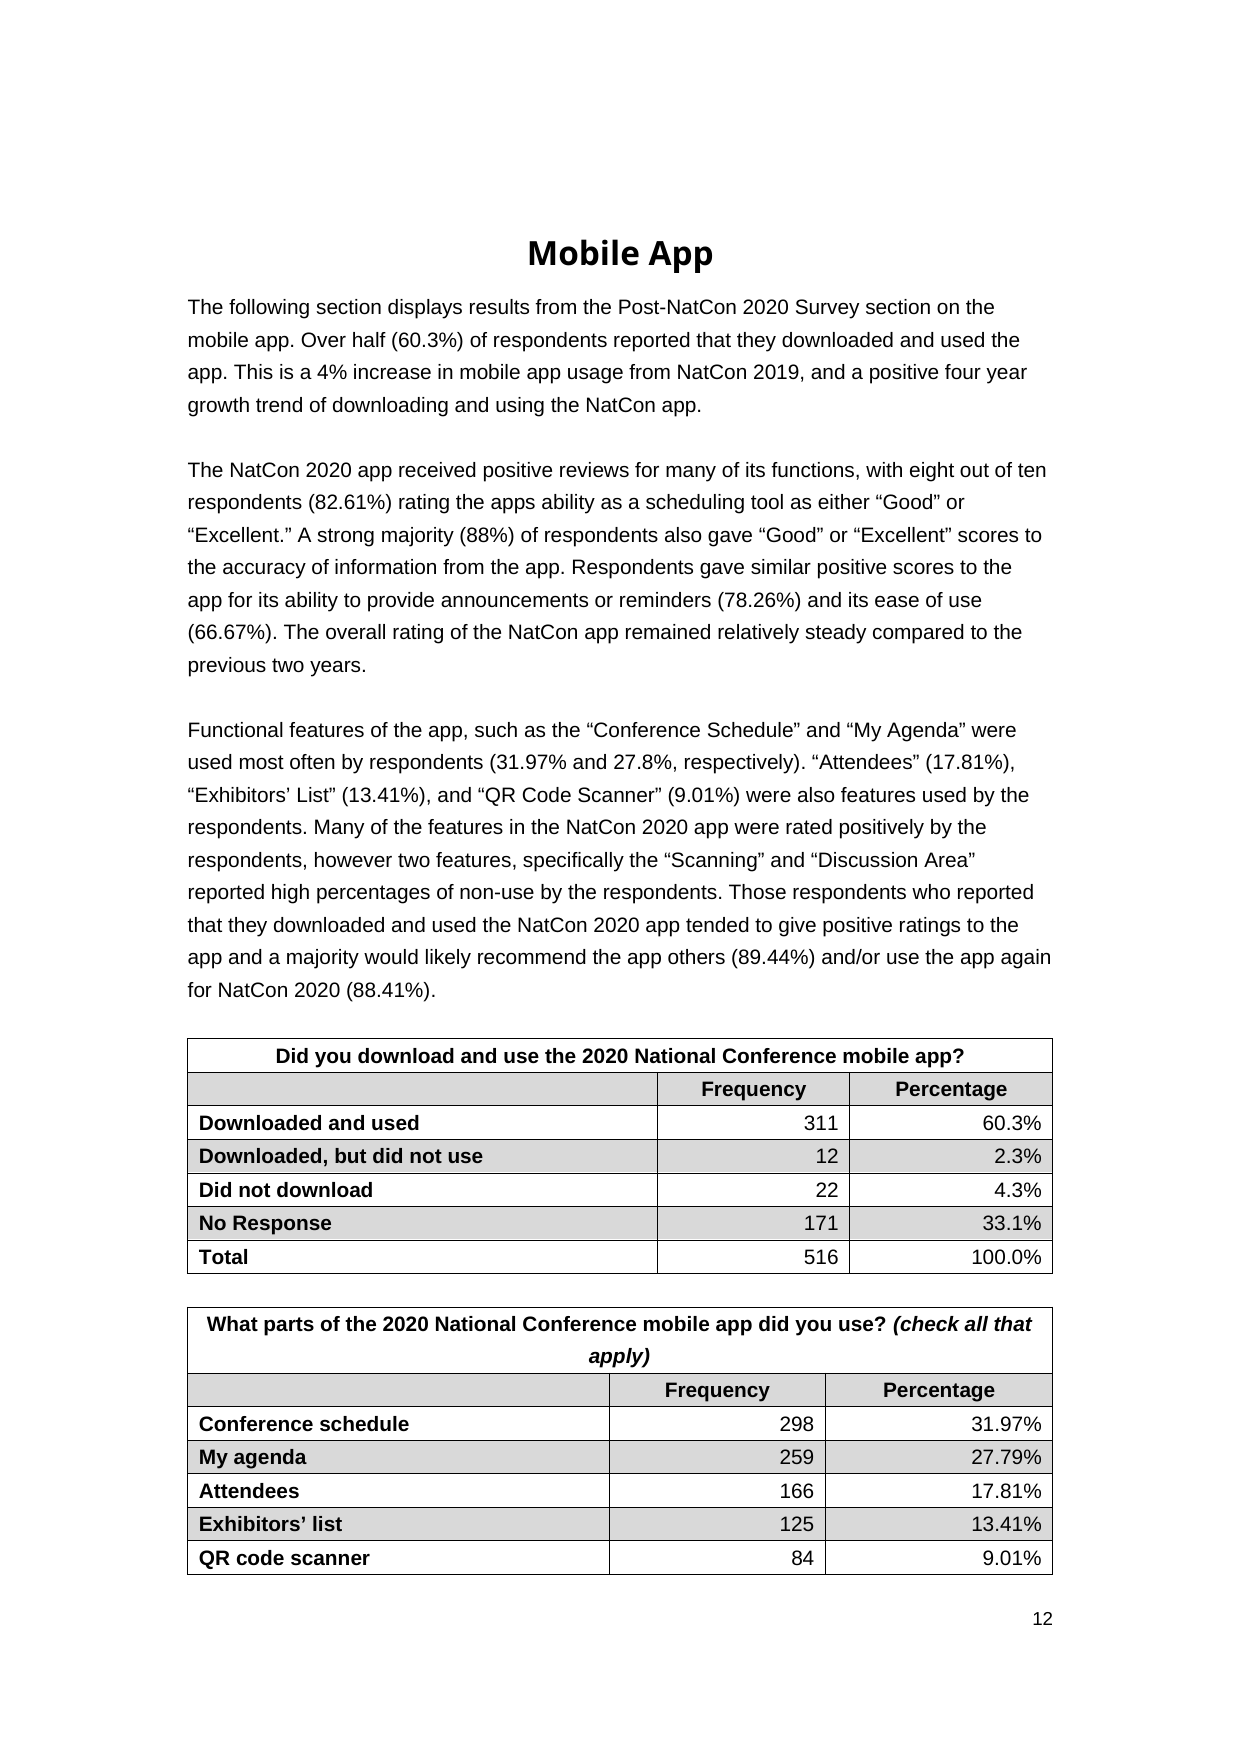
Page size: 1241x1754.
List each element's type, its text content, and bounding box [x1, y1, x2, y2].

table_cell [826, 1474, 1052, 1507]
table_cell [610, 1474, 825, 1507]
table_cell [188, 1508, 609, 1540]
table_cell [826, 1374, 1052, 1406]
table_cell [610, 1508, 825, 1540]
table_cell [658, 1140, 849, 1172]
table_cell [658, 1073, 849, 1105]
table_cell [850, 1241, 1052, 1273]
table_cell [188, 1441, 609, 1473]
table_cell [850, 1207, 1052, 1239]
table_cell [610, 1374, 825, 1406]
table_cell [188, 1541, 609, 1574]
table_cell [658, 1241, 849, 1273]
text The NatCon 2020 app received positive reviews for many of its functions, with eight out of ten respondents (82.61%) rating the apps ability as a scheduling tool as either “Good” or “Excellent.” A strong majority (88%) of respondents also gave “Good” or “Excellent” scores to the accuracy of information from the app. Respondents gave similar positive scores to the app for its ability to provide announcements or reminders (78.26%) and its ease of use (66.67%). The overall rating of the NatCon app remained relatively steady compared to the previous two years. [187, 453, 1053, 681]
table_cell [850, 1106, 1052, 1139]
text The following section displays results from the Post-NatCon 2020 Survey section on the mobile app. Over half (60.3%) of respondents reported that they downloaded and used the app. This is a 4% increase in mobile app usage from NatCon 2019, and a positive four year growth trend of downloading and using the NatCon app. [187, 291, 1053, 421]
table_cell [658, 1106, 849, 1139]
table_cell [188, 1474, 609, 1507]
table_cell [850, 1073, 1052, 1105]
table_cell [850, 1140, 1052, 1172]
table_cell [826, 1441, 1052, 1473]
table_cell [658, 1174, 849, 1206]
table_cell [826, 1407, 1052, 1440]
title Mobile App [187, 219, 1053, 284]
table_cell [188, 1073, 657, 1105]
text Functional features of the app, such as the “Conference Schedule” and “My Agenda” were used most often by respondents (31.97% and 27.8%, respectively). “Attendees” (17.81%), “Exhibitors’ List” (13.41%), and “QR Code Scanner” (9.01%) were also features used by the respondents. Many of the features in the NatCon 2020 app were rated positively by the respondents, however two features, specifically the “Scanning” and “Discussion Area” reported high percentages of non-use by the respondents. Those respondents who reported that they downloaded and used the NatCon 2020 app tended to give positive ratings to the app and a majority would likely recommend the app others (89.44%) and/or use the app again for NatCon 2020 (88.41%). [187, 713, 1053, 1006]
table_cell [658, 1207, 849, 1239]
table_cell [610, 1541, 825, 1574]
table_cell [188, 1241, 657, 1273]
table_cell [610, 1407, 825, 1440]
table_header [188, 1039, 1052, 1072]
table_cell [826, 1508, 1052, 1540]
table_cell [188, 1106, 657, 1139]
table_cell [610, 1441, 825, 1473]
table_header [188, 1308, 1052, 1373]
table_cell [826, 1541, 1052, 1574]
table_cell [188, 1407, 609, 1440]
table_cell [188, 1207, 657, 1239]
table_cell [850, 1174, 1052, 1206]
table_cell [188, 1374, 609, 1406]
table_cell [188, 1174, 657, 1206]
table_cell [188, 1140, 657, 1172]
